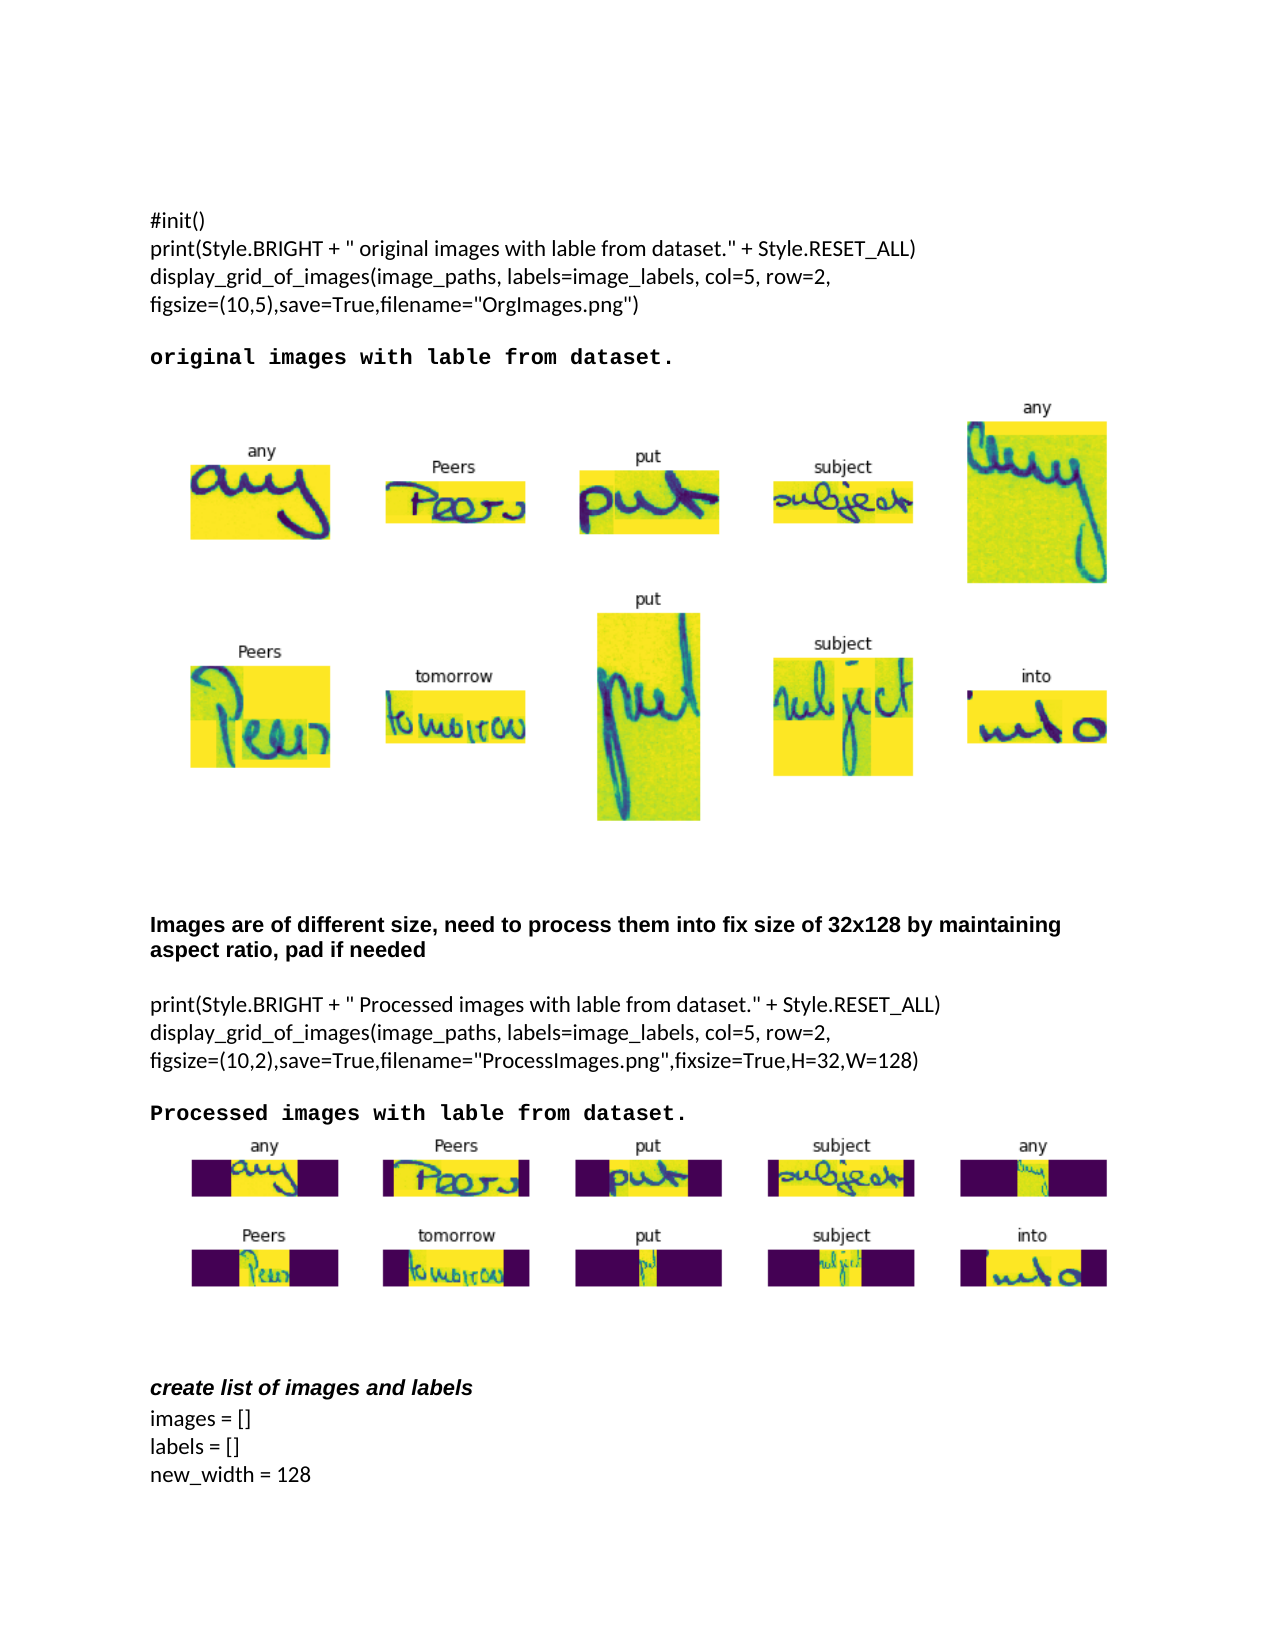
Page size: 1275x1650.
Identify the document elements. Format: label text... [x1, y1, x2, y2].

text #init() [150, 206, 1125, 234]
picture [150, 1126, 1125, 1322]
text labels = [] [150, 1432, 1125, 1460]
text print(Style.BRIGHT + " Processed images with lable from dataset." + Style.RESET_ALL) [150, 990, 1125, 1018]
text images = [] [150, 1404, 1125, 1432]
text Images are of different size, need to process them into fix size of 32x128 by maintaining aspect ratio, pad if needed [150, 911, 1125, 962]
text Processed images with lable from dataset. [150, 1102, 1125, 1126]
text display_grid_of_images(image_paths, labels=image_labels, col=5, row=2, figsize=(10,5),save=True,filename="OrgImages.png") [150, 262, 1125, 318]
picture [150, 371, 1125, 859]
text new_width = 128 [150, 1460, 1125, 1488]
subtitle create list of images and labels [150, 1375, 1125, 1400]
text print(Style.BRIGHT + " original images with lable from dataset." + Style.RESET_ALL) [150, 234, 1125, 262]
text original images with lable from dataset. [150, 346, 1125, 371]
text display_grid_of_images(image_paths, labels=image_labels, col=5, row=2, figsize=(10,2),save=True,filename="ProcessImages.png",fixsize=True,H=32,W=128) [150, 1018, 1125, 1074]
